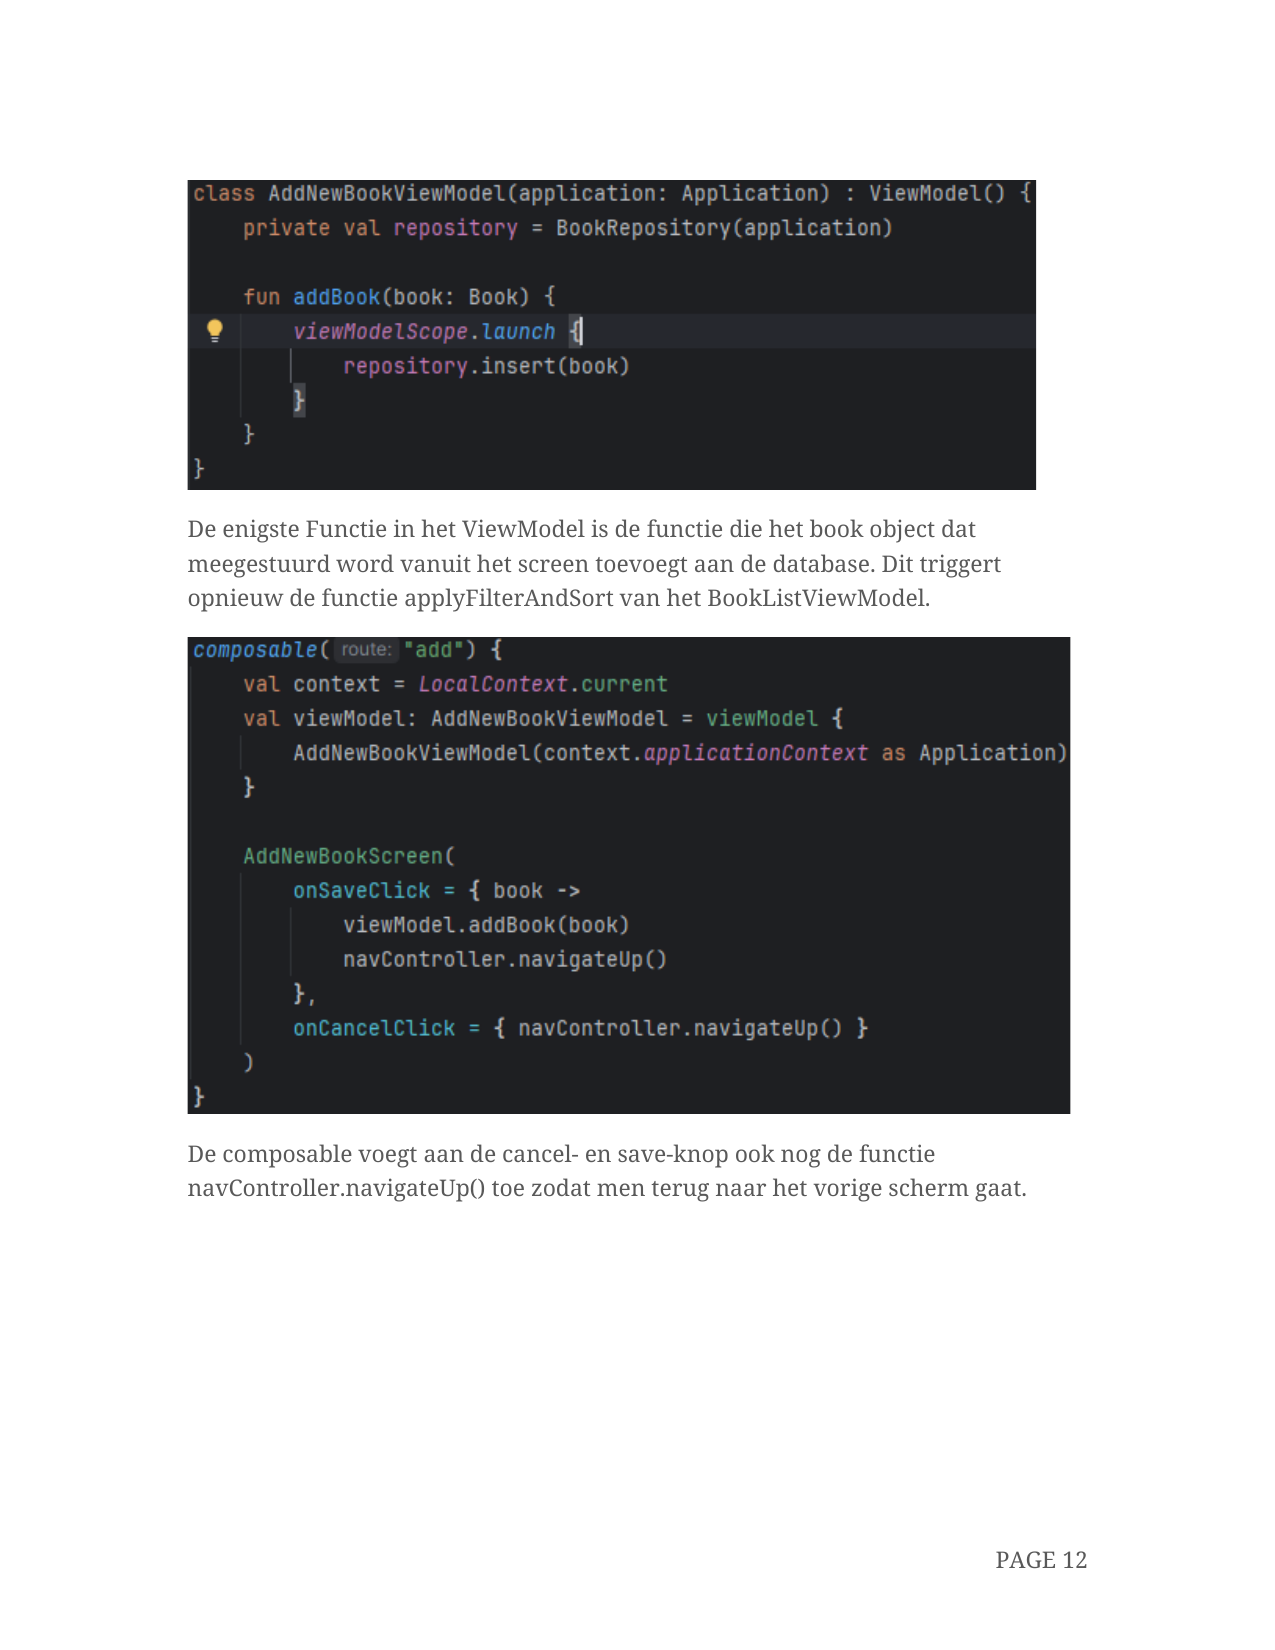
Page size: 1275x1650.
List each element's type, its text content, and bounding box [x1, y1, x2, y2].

picture [187, 180, 1037, 490]
picture [187, 637, 1071, 1114]
text De composable voegt aan de cancel- en save-knop ook nog de functie navController.navigateUp() toe zodat men terug naar het vorige scherm gaat. [187, 1138, 1087, 1203]
text De enigste Functie in het ViewModel is de functie die het book object dat meegestuurd word vanuit het screen toevoegt aan de database. Dit triggert opnieuw de functie applyFilterAndSort van het BookListViewModel. [187, 513, 1087, 613]
